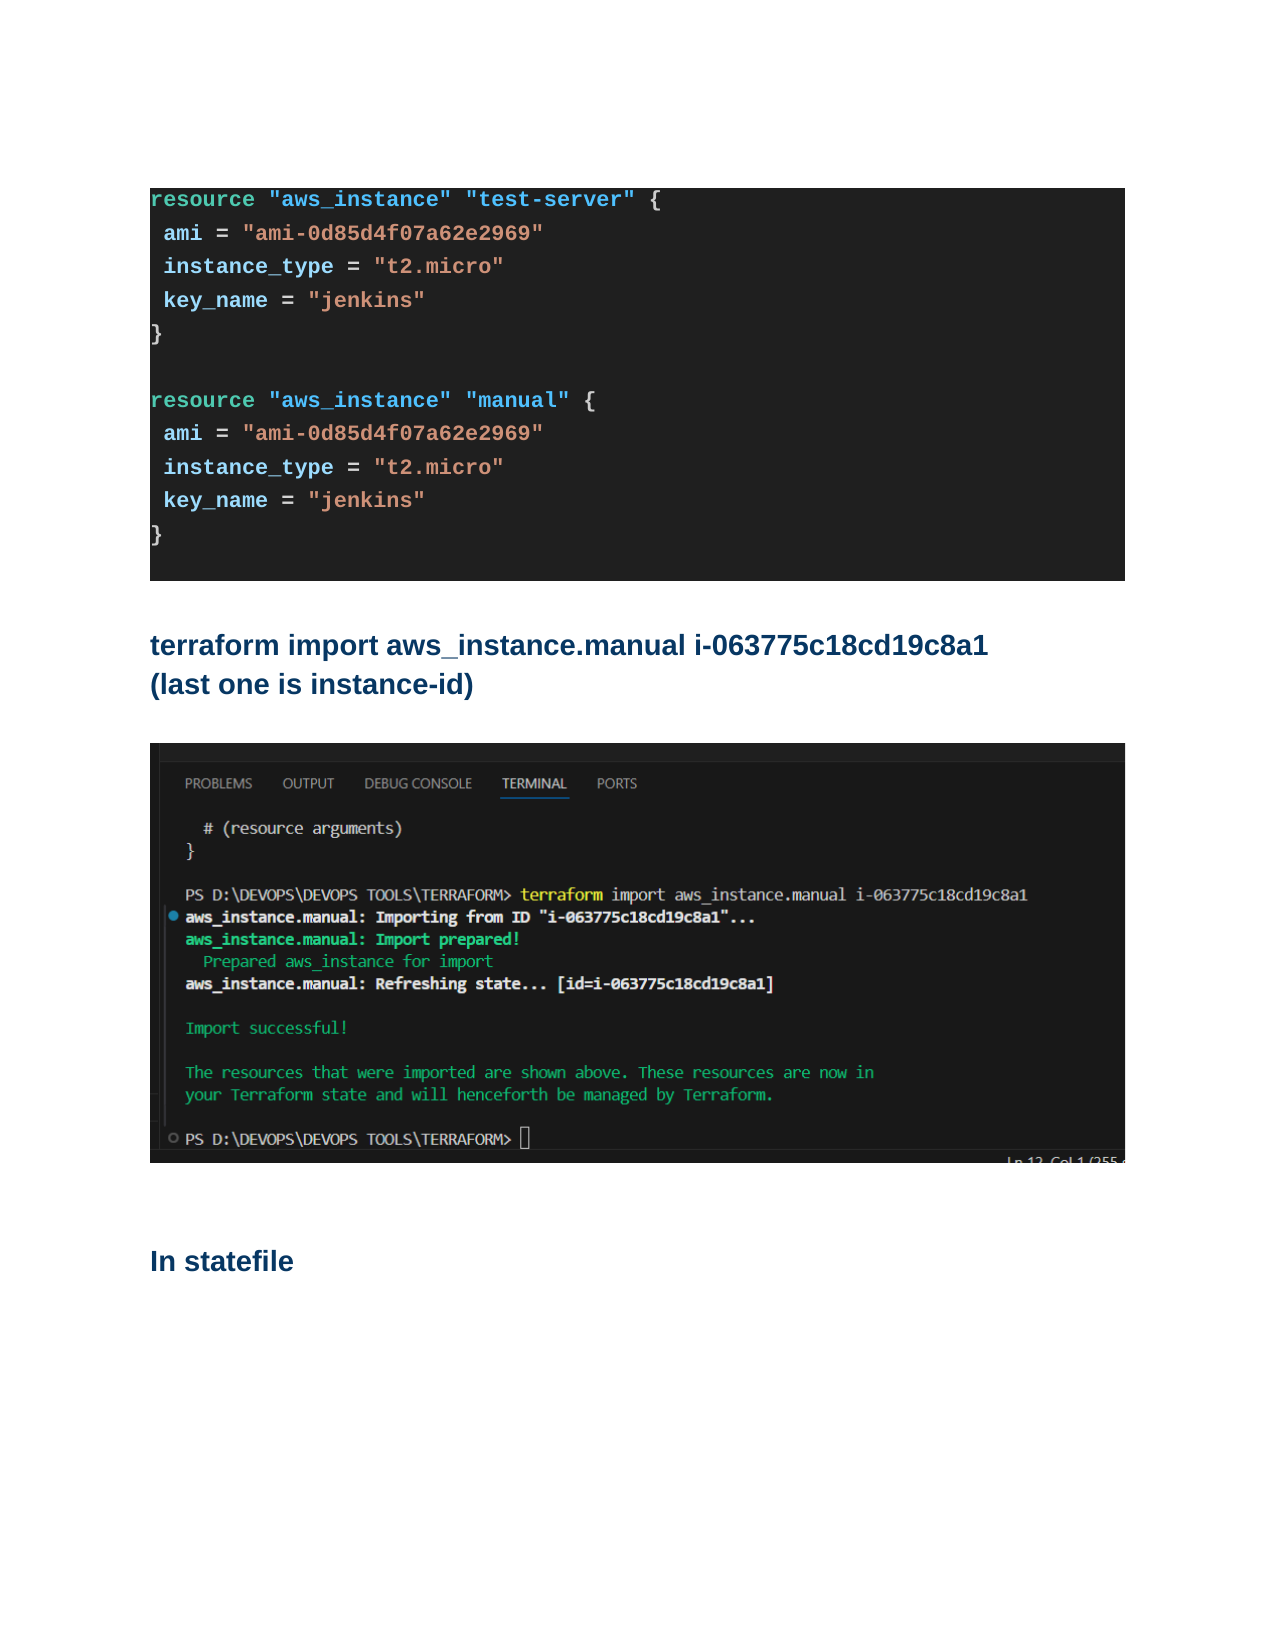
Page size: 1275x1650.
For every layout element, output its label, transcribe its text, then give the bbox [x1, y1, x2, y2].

text key_name = "jenkins" [150, 289, 1125, 314]
text resource "aws_instance" "manual" { [150, 389, 1125, 414]
text } [150, 322, 1125, 347]
text terraform import aws_instance.manual i-063775c18cd19c8a1 [150, 628, 1125, 662]
text (last one is instance-id) [150, 667, 1125, 700]
text key_name = "jenkins" [150, 489, 1125, 514]
text In statefile [150, 1244, 1125, 1277]
text instance_type = "t2.micro" [150, 456, 1125, 481]
text resource "aws_instance" "test-server" { [150, 188, 1125, 213]
picture [150, 743, 1125, 1163]
text instance_type = "t2.micro" [150, 255, 1125, 280]
text } [150, 523, 1125, 548]
text ami = "ami-0d85d4f07a62e2969" [150, 423, 1125, 447]
text ami = "ami-0d85d4f07a62e2969" [150, 222, 1125, 247]
